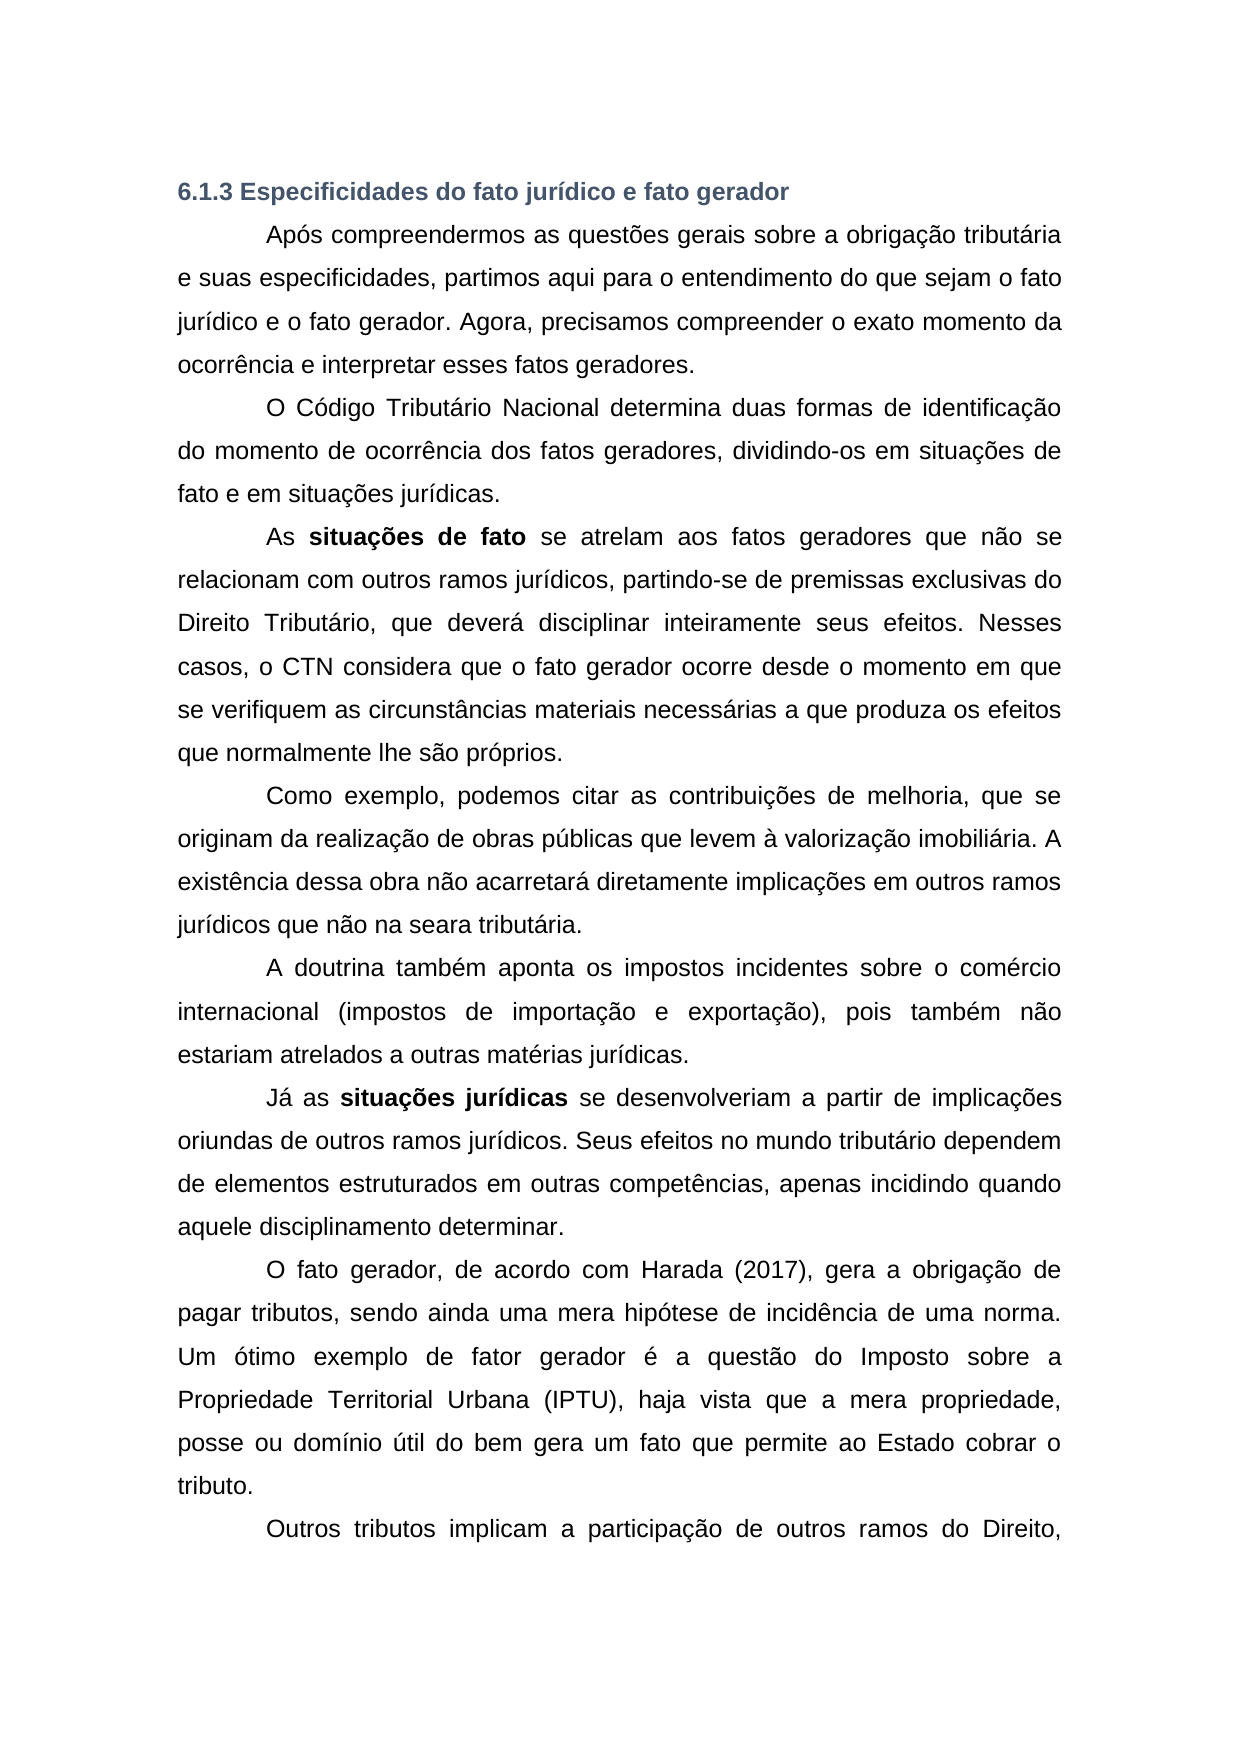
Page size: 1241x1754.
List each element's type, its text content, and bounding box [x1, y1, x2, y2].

text O Código Tributário Nacional determina duas formas de identificação do momento de ocorrência dos fatos geradores, dividindo-os em situações de fato e em situações jurídicas. [177, 393, 1063, 508]
text A doutrina também aponta os impostos incidentes sobre o comércio internacional (impostos de importação e exportação), pois também não estariam atrelados a outras matérias jurídicas. [177, 953, 1063, 1068]
text Como exemplo, podemos citar as contribuições de melhoria, que se originam da realização de obras públicas que levem à valorização imobiliária. A existência dessa obra não acarretará diretamente implicações em outros ramos jurídicos que não na seara tributária. [177, 781, 1063, 939]
subtitle 6.1.3 Especificidades do fato jurídico e fato gerador [177, 177, 1063, 206]
text O fato gerador, de acordo com Harada (2017), gera a obrigação de pagar tributos, sendo ainda uma mera hipótese de incidência de uma norma. Um ótimo exemplo de fator gerador é a questão do Imposto sobre a Propriedade Territorial Urbana (IPTU), haja vista que a mera propriedade, posse ou domínio útil do bem gera um fato que permite ao Estado cobrar o tributo. [177, 1255, 1063, 1500]
text Já as situações jurídicas se desenvolveriam a partir de implicações oriundas de outros ramos jurídicos. Seus efeitos no mundo tributário dependem de elementos estruturados em outras competências, apenas incidindo quando aquele disciplinamento determinar. [177, 1083, 1063, 1241]
text As situações de fato se atrelam aos fatos geradores que não se relacionam com outros ramos jurídicos, partindo-se de premissas exclusivas do Direito Tributário, que deverá disciplinar inteiramente seus efeitos. Nesses casos, o CTN considera que o fato gerador ocorre desde o momento em que se verifiquem as circunstâncias materiais necessárias a que produza os efeitos que normalmente lhe são próprios. [177, 522, 1063, 767]
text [177, 1514, 1063, 1543]
text Após compreendermos as questões gerais sobre a obrigação tributária e suas especificidades, partimos aqui para o entendimento do que sejam o fato jurídico e o fato gerador. Agora, precisamos compreender o exato momento da ocorrência e interpretar esses fatos geradores. [177, 220, 1063, 378]
